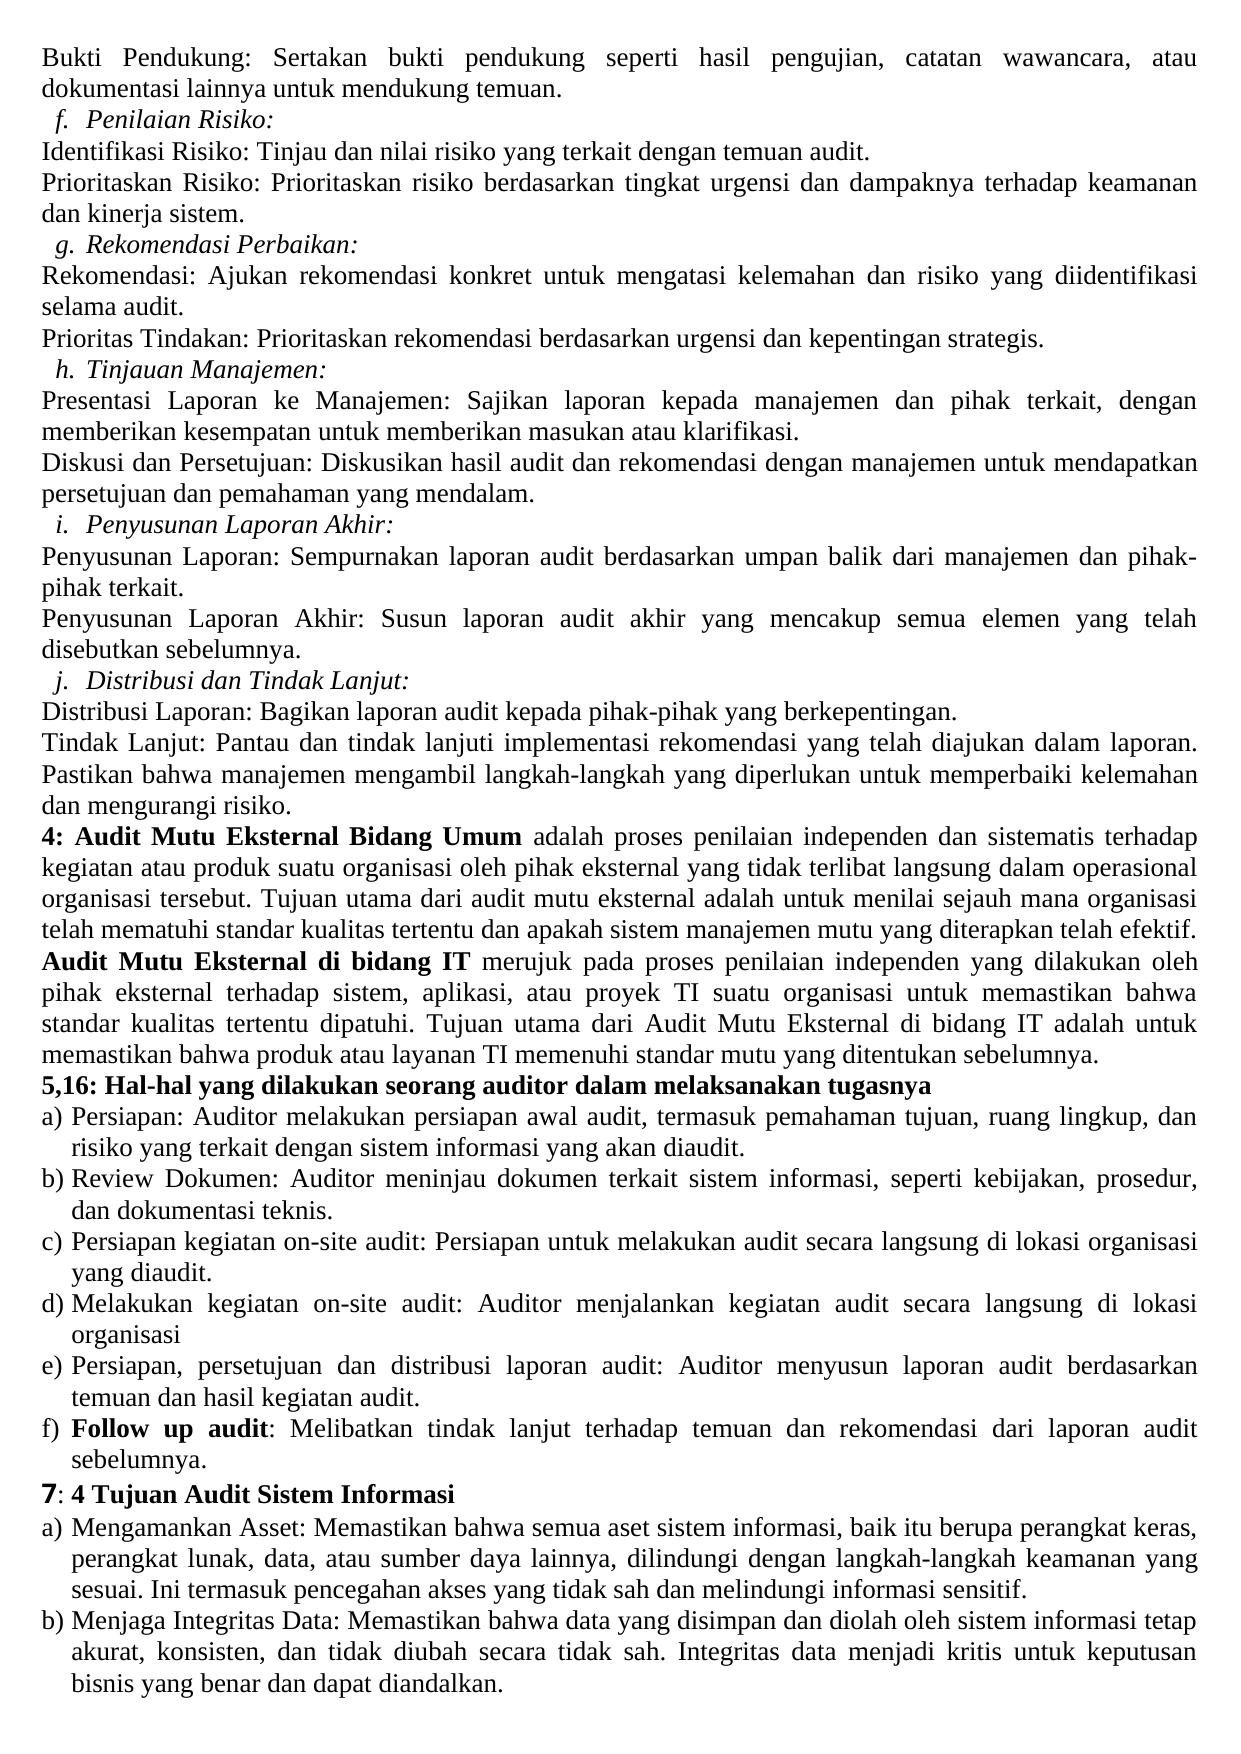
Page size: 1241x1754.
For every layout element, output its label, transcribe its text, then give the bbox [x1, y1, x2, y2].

text Tindak Lanjut: Pantau dan tindak lanjuti implementasi rekomendasi yang telah diajukan dalam laporan. Pastikan bahwa manajemen mengambil langkah-langkah yang diperlukan untuk memperbaiki kelemahan dan mengurangi risiko. [41, 727, 1199, 820]
list Review Dokumen: Auditor meninjau dokumen terkait sistem informasi, seperti kebijakan, prosedur, dan dokumentasi teknis. [41, 1163, 1199, 1225]
list Persiapan, persetujuan dan distribusi laporan audit: Auditor menyusun laporan audit berdasarkan temuan dan hasil kegiatan audit. [41, 1349, 1199, 1412]
text Audit Mutu Eksternal di bidang IT merujuk pada proses penilaian independen yang dilakukan oleh pihak eksternal terhadap sistem, aplikasi, atau proyek TI suatu organisasi untuk memastikan bahwa standar kualitas tertentu dipatuhi. Tujuan utama dari Audit Mutu Eksternal di bidang IT adalah untuk memastikan bahwa produk atau layanan TI memenuhi standar mutu yang ditentukan sebelumnya. [41, 944, 1199, 1069]
text Prioritas Tindakan: Prioritaskan rekomendasi berdasarkan urgensi dan kepentingan strategis. [41, 322, 1199, 353]
list Persiapan: Auditor melakukan persiapan awal audit, termasuk pemahaman tujuan, ruang lingkup, dan risiko yang terkait dengan sistem informasi yang akan diaudit. [41, 1100, 1199, 1163]
list Penyusunan Laporan Akhir: [55, 508, 1199, 540]
text 7: 4 Tujuan Audit Sistem Informasi [41, 1474, 1199, 1511]
list Mengamankan Asset: Memastikan bahwa semua aset sistem informasi, baik itu berupa perangkat keras, perangkat lunak, data, atau sumber daya lainnya, dilindungi dengan langkah-langkah keamanan yang sesuai. Ini termasuk pencegahan akses yang tidak sah dan melindungi informasi sensitif. [41, 1511, 1199, 1604]
text Diskusi dan Persetujuan: Diskusikan hasil audit dan rekomendasi dengan manajemen untuk mendapatkan persetujuan dan pemahaman yang mendalam. [41, 446, 1199, 508]
list Persiapan kegiatan on-site audit: Persiapan untuk melakukan audit secara langsung di lokasi organisasi yang diaudit. [41, 1225, 1199, 1287]
text Identifikasi Risiko: Tinjau dan nilai risiko yang terkait dengan temuan audit. [41, 135, 1199, 166]
text Prioritaskan Risiko: Prioritaskan risiko berdasarkan tingkat urgensi dan dampaknya terhadap keamanan dan kinerja sistem. [41, 166, 1199, 228]
text 4: Audit Mutu Eksternal Bidang Umum adalah proses penilaian independen dan sistematis terhadap kegiatan atau produk suatu organisasi oleh pihak eksternal yang tidak terlibat langsung dalam operasional organisasi tersebut. Tujuan utama dari audit mutu eksternal adalah untuk menilai sejauh mana organisasi telah mematuhi standar kualitas tertentu dan apakah sistem manajemen mutu yang diterapkan telah efektif. [41, 820, 1199, 944]
text Bukti Pendukung: Sertakan bukti pendukung seperti hasil pengujian, catatan wawancara, atau dokumentasi lainnya untuk mendukung temuan. [41, 41, 1199, 104]
text Rekomendasi: Ajukan rekomendasi konkret untuk mengatasi kelemahan dan risiko yang diidentifikasi selama audit. [41, 259, 1199, 322]
list Tinjauan Manajemen: [55, 353, 1199, 384]
text Distribusi Laporan: Bagikan laporan audit kepada pihak-pihak yang berkepentingan. [41, 695, 1199, 727]
text Penyusunan Laporan: Sempurnakan laporan audit berdasarkan umpan balik dari manajemen dan pihak-pihak terkait. [41, 540, 1199, 602]
list Menjaga Integritas Data: Memastikan bahwa data yang disimpan dan diolah oleh sistem informasi tetap akurat, konsisten, dan tidak diubah secara tidak sah. Integritas data menjadi kritis untuk keputusan bisnis yang benar dan dapat diandalkan. [41, 1604, 1199, 1698]
list Penilaian Risiko: [55, 104, 1199, 135]
text Penyusunan Laporan Akhir: Susun laporan audit akhir yang mencakup semua elemen yang telah disebutkan sebelumnya. [41, 602, 1199, 664]
list Melakukan kegiatan on-site audit: Auditor menjalankan kegiatan audit secara langsung di lokasi organisasi [41, 1287, 1199, 1349]
text Presentasi Laporan ke Manajemen: Sajikan laporan kepada manajemen dan pihak terkait, dengan memberikan kesempatan untuk memberikan masukan atau klarifikasi. [41, 384, 1199, 446]
list Rekomendasi Perbaikan: [55, 228, 1199, 259]
list Follow up audit: Melibatkan tindak lanjut terhadap temuan dan rekomendasi dari laporan audit sebelumnya. [41, 1412, 1199, 1474]
list Distribusi dan Tindak Lanjut: [55, 664, 1199, 695]
text 5,16: Hal-hal yang dilakukan seorang auditor dalam melaksanakan tugasnya [41, 1069, 1199, 1100]
